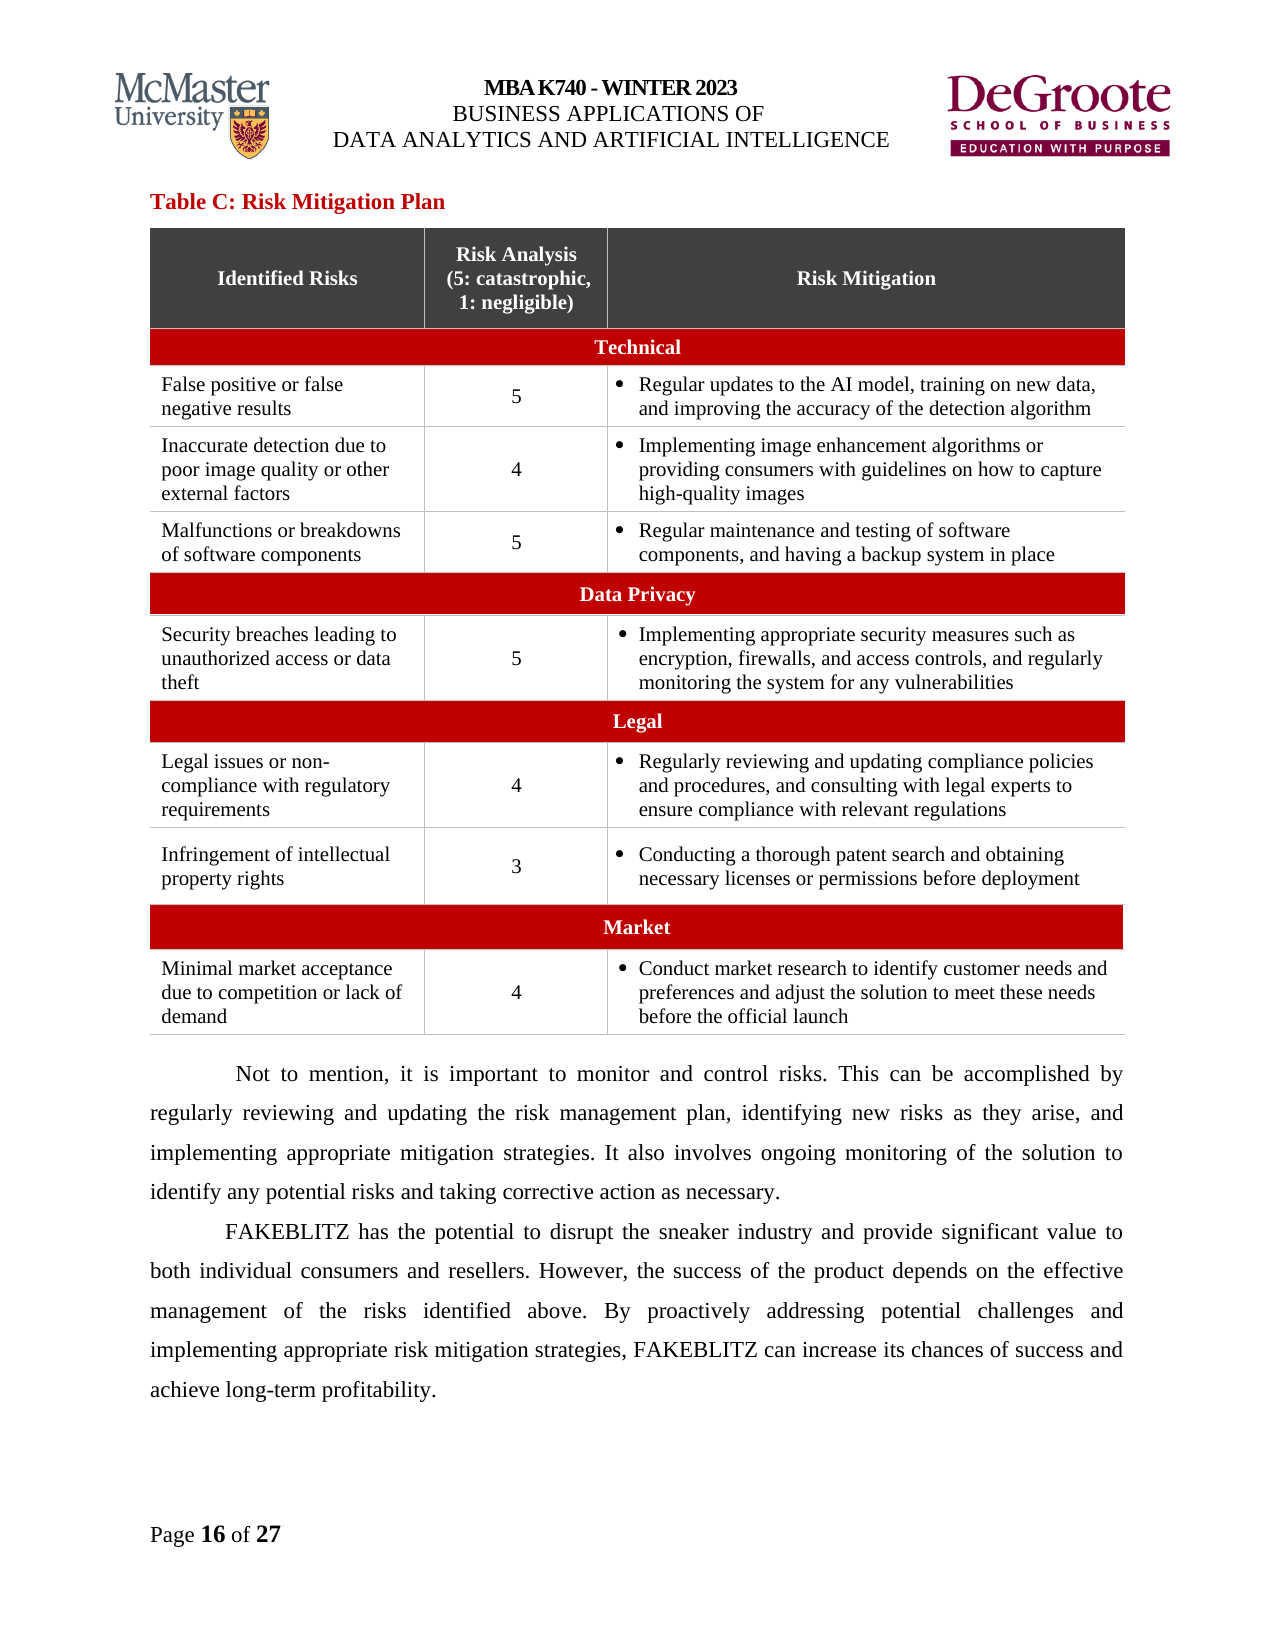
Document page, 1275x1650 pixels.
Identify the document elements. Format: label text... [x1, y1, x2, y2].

table_cell Regularly reviewing and updating compliance policies and procedures, and consulting with legal experts to ensure compliance with relevant regulations [608, 743, 1125, 827]
table_cell Inaccurate detection due to poor image quality or other external factors [150, 427, 424, 511]
table_cell Legal issues or non-compliance with regulatory requirements [150, 743, 424, 827]
text FAKEBLITZ has the potential to disrupt the sneaker industry and provide significant value to both individual consumers and resellers. However, the success of the product depends on the effective management of the risks identified above. By proactively addressing potential challenges and implementing appropriate risk mitigation strategies, FAKEBLITZ can increase its chances of success and achieve long-term profitability. [150, 1218, 1125, 1402]
table_header Risk Mitigation [608, 228, 1125, 328]
table_header Risk Analysis (5: catastrophic, 1: negligible) [425, 228, 607, 328]
table_cell 4 [425, 950, 607, 1034]
picture [947, 75, 1171, 159]
table_cell Conduct market research to identify customer needs and preferences and adjust the solution to meet these needs before the official launch [608, 950, 1125, 1034]
table_cell Implementing image enhancement algorithms or providing consumers with guidelines on how to capture high-quality images [608, 427, 1125, 511]
table_cell 5 [425, 512, 607, 572]
table_cell Regular maintenance and testing of software components, and having a backup system in place [608, 512, 1125, 572]
table_cell 5 [425, 616, 607, 700]
table_cell Regular updates to the AI model, training on new data, and improving the accuracy of the detection algorithm [608, 366, 1125, 426]
table_cell Data Privacy [150, 573, 1125, 614]
table_cell Malfunctions or breakdowns of software components [150, 512, 424, 572]
table_cell False positive or false negative results [150, 366, 424, 426]
table_cell Security breaches leading to unauthorized access or data theft [150, 616, 424, 700]
table_cell Technical [150, 329, 1125, 365]
table_cell Market [150, 905, 1123, 949]
table_cell 5 [425, 366, 607, 426]
table_cell Conducting a thorough patent search and obtaining necessary licenses or permissions before deployment [608, 828, 1125, 904]
table_cell 4 [425, 743, 607, 827]
table_cell Legal [150, 701, 1125, 742]
table_cell Minimal market acceptance due to competition or lack of demand [150, 950, 424, 1034]
table_cell Implementing appropriate security measures such as encryption, firewalls, and access controls, and regularly monitoring the system for any vulnerabilities [608, 616, 1125, 700]
table_cell Infringement of intellectual property rights [150, 828, 424, 904]
table_header Identified Risks [150, 228, 424, 328]
picture [115, 73, 270, 160]
subtitle Table C: Risk Mitigation Plan [150, 188, 1125, 214]
table_cell 4 [425, 427, 607, 511]
table_cell 3 [425, 828, 607, 904]
text Not to mention, it is important to monitor and control risks. This can be accomplished by regularly reviewing and updating the risk management plan, identifying new risks as they arise, and implementing appropriate mitigation strategies. It also involves ongoing monitoring of the solution to identify any potential risks and taking corrective action as necessary. [150, 1060, 1125, 1205]
